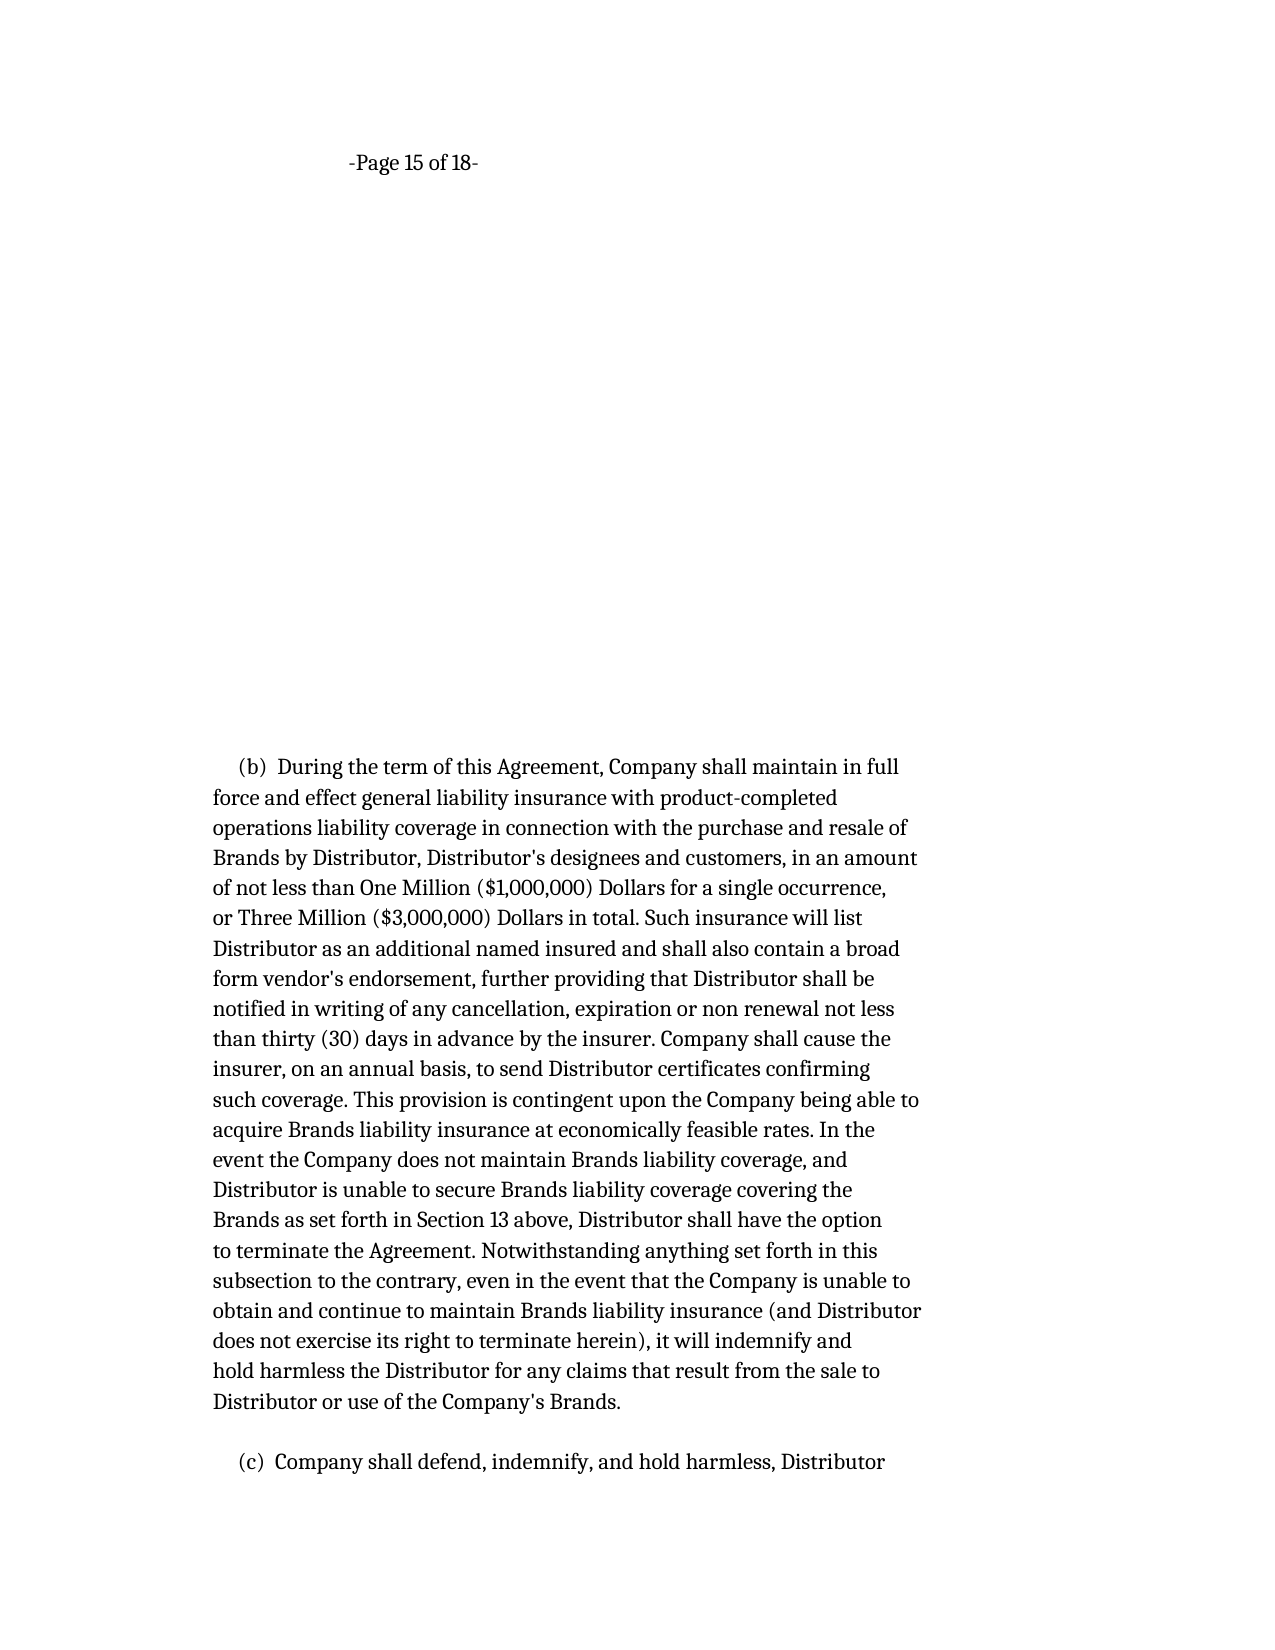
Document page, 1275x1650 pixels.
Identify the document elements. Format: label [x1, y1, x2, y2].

text [187, 150, 1087, 1475]
